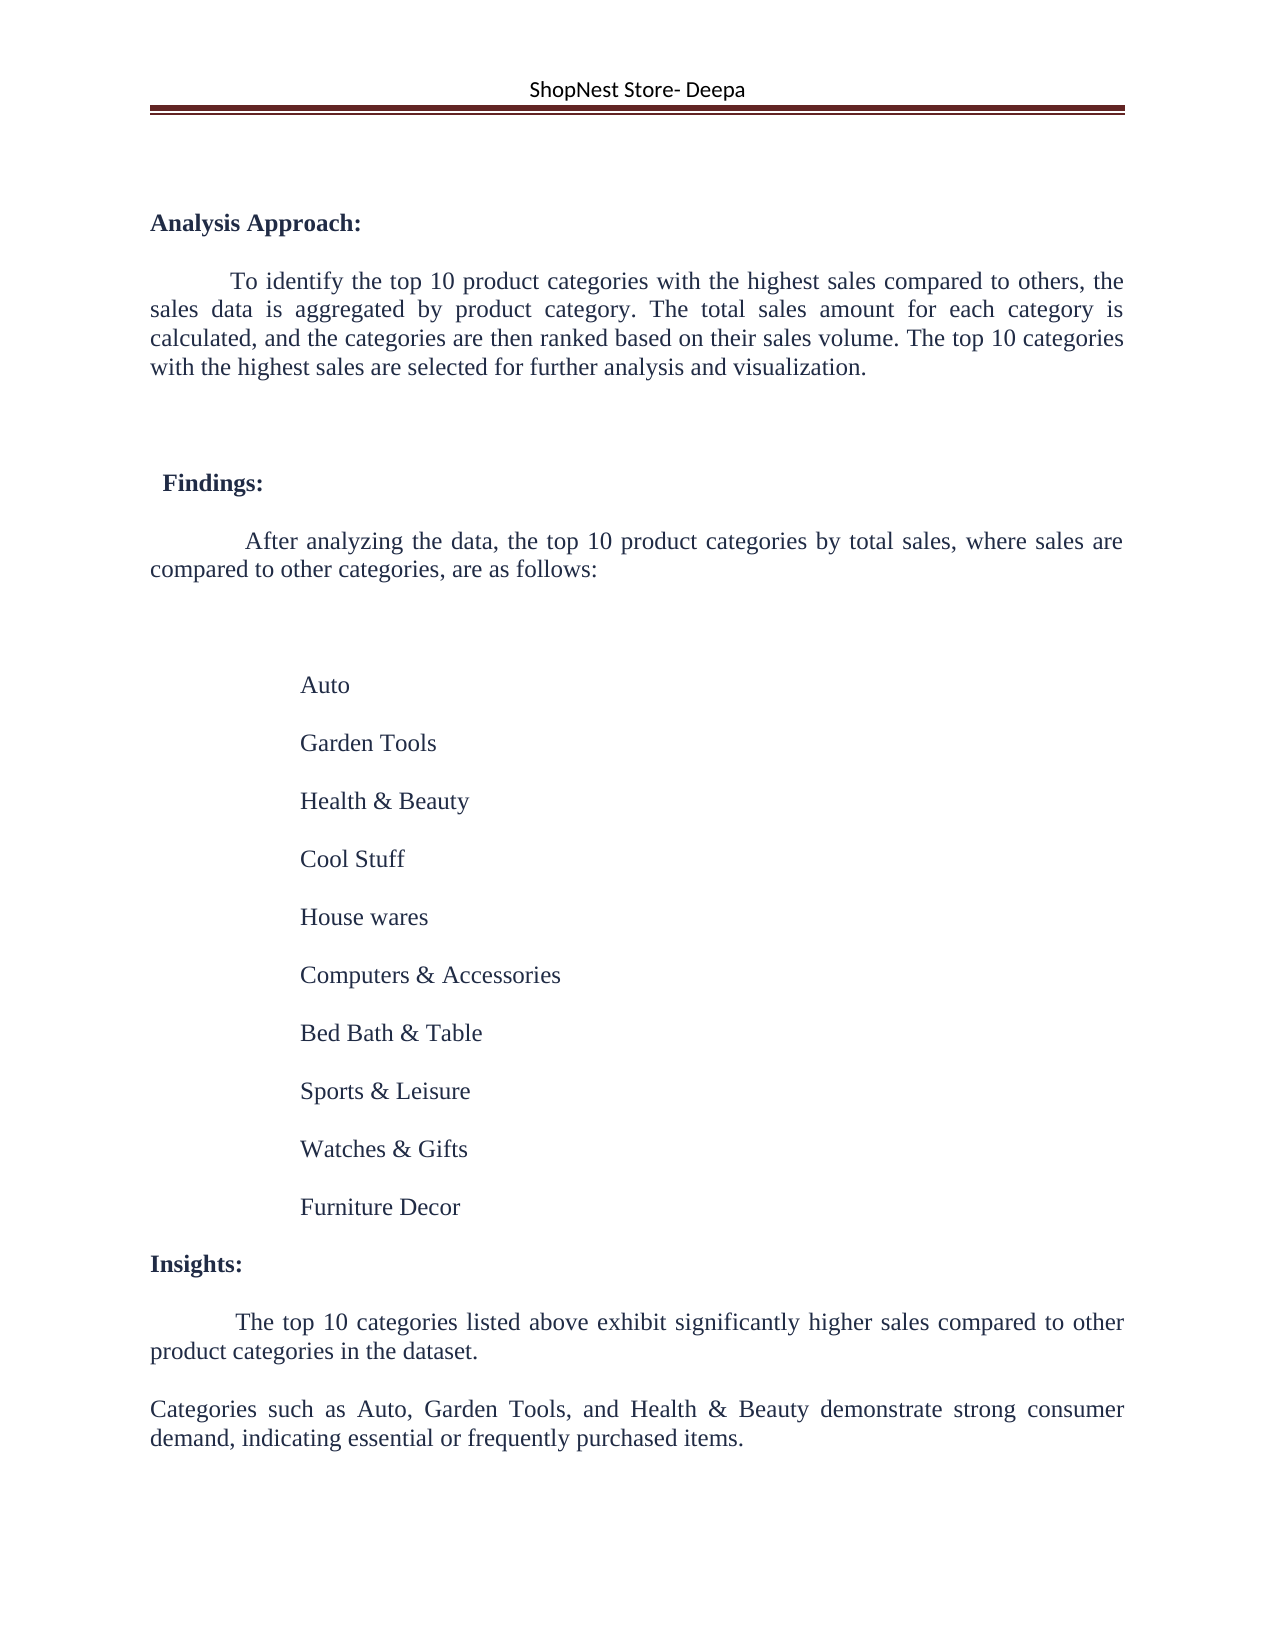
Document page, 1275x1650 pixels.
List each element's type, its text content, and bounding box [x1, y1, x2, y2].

text Garden Tools [300, 728, 1125, 757]
text Computers & Accessories [300, 960, 1125, 989]
text Categories such as Auto, Garden Tools, and Health & Beauty demonstrate strong consumer demand, indicating essential or frequently purchased items. [150, 1394, 1125, 1452]
text The top 10 categories listed above exhibit significantly higher sales compared to other product categories in the dataset. [150, 1307, 1125, 1365]
text Furniture Decor [300, 1192, 1125, 1220]
text Health & Beauty [300, 786, 1125, 815]
text House wares [300, 902, 1125, 931]
text Sports & Leisure [300, 1076, 1125, 1104]
text Cool Stuff [300, 844, 1125, 873]
text Watches & Gifts [300, 1134, 1125, 1162]
text Insights: [150, 1249, 1125, 1278]
text Auto [300, 670, 1125, 699]
text Analysis Approach: [150, 208, 1125, 237]
text Findings: [150, 468, 1125, 497]
text After analyzing the data, the top 10 product categories by total sales, where sales are compared to other categories, are as follows: [150, 526, 1125, 583]
text To identify the top 10 product categories with the highest sales compared to others, the sales data is aggregated by product category. The total sales amount for each category is calculated, and the categories are then ranked based on their sales volume. The top 10 categories with the highest sales are selected for further analysis and visualization. [150, 266, 1125, 381]
text Bed Bath & Table [300, 1018, 1125, 1047]
